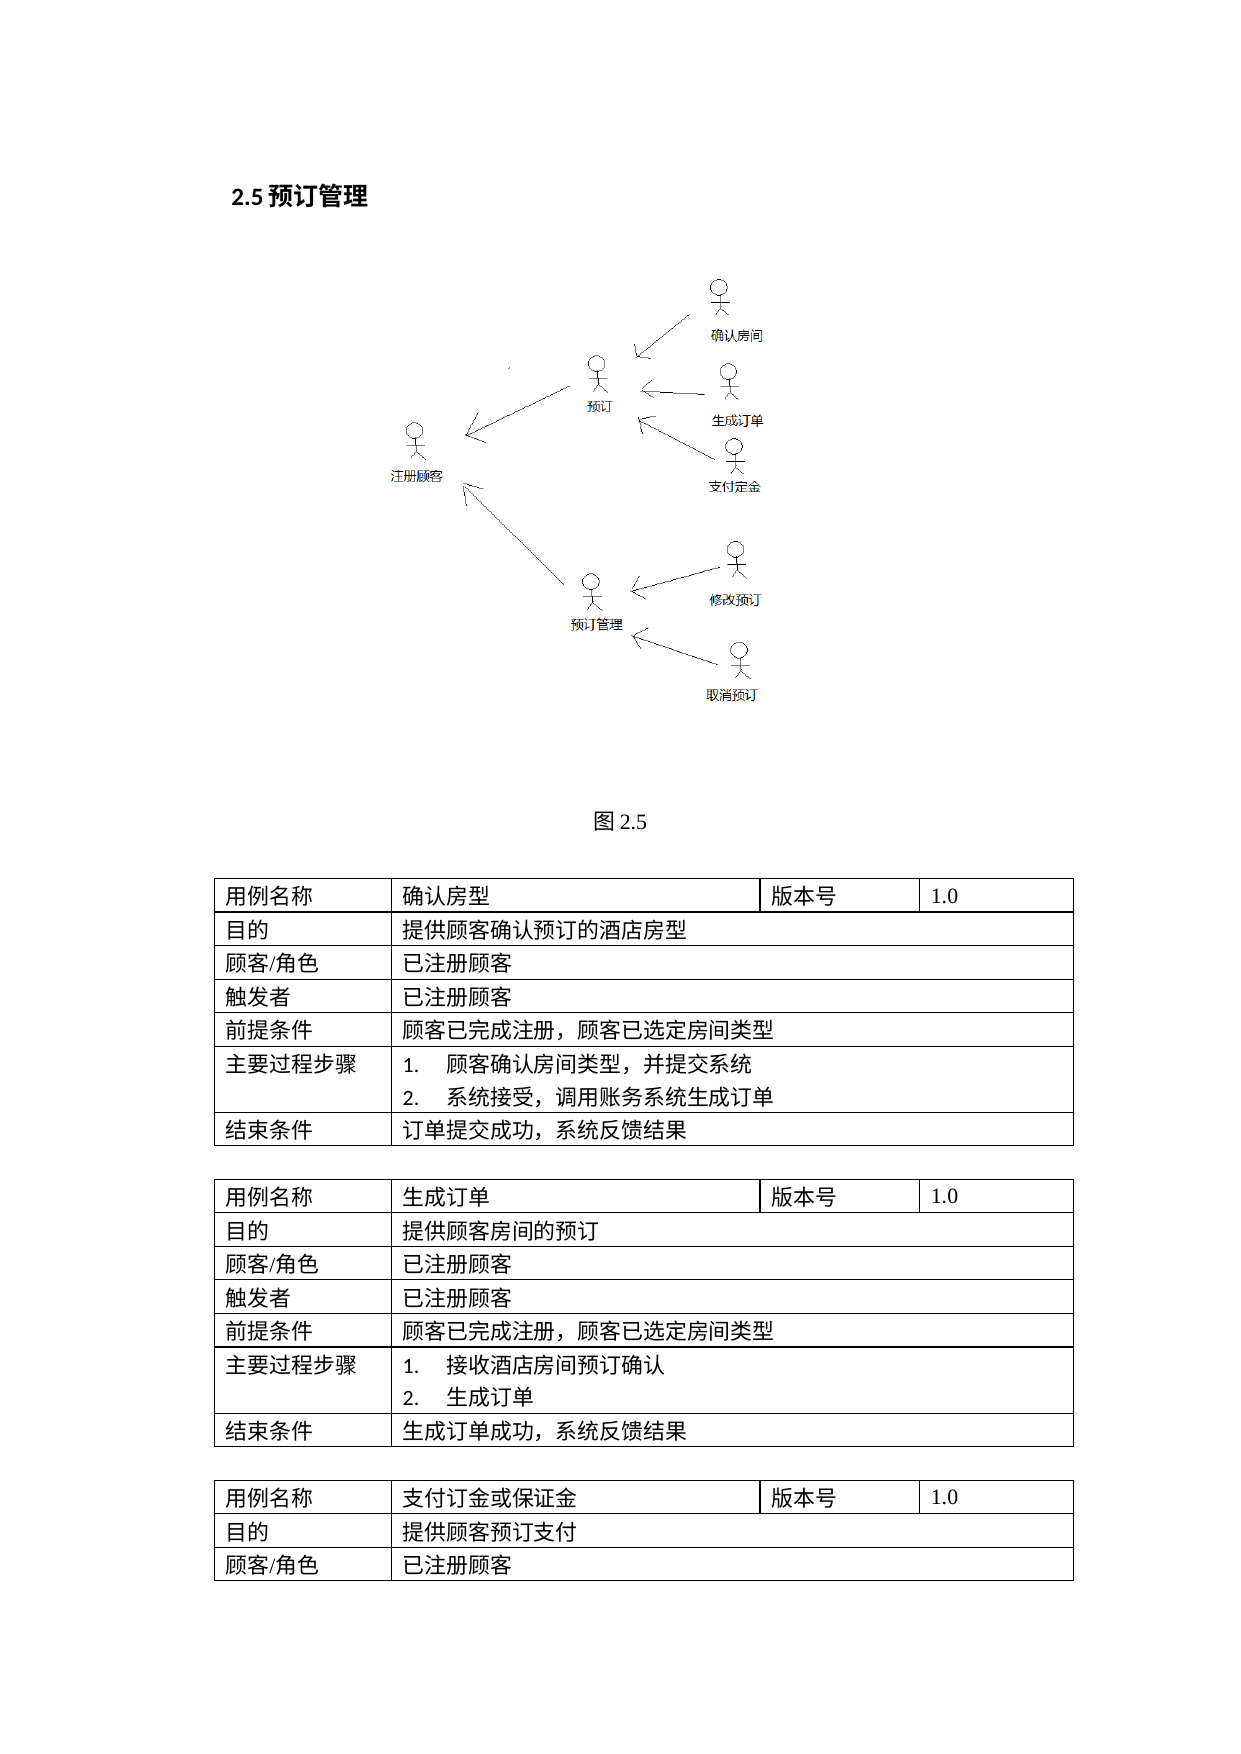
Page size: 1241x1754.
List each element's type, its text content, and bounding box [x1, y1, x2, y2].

table_cell 提供顾客确认预订的酒店房型 [392, 913, 1073, 945]
table_cell 已注册顾客 [392, 1280, 1073, 1313]
table_cell 顾客/角色 [215, 1548, 391, 1580]
table_cell 已注册顾客 [392, 1247, 1073, 1279]
table_header 用例名称 [215, 1180, 391, 1212]
table_cell 顾客已完成注册，顾客已选定房间类型 [392, 1314, 1073, 1346]
table_cell 顾客/角色 [215, 1247, 391, 1279]
table_cell 主要过程步骤 [215, 1047, 391, 1112]
table_header 版本号 [761, 879, 919, 911]
table_header 确认房型 [392, 879, 759, 911]
table_cell 结束条件 [215, 1113, 391, 1145]
table_cell 结束条件 [215, 1414, 391, 1446]
table_cell 提供顾客房间的预订 [392, 1213, 1073, 1246]
table_cell 顾客确认房间类型，并提交系统 系统接受，调用账务系统生成订单 [392, 1047, 1073, 1112]
table_cell 触发者 [215, 980, 391, 1012]
table_header 生成订单 [392, 1180, 759, 1212]
table_cell 提供顾客预订支付 [392, 1514, 1073, 1547]
table_header 1.0 [920, 879, 1073, 911]
table_header 用例名称 [215, 879, 391, 911]
table_header 版本号 [761, 1180, 919, 1212]
table_cell 目的 [215, 1213, 391, 1246]
table_cell 主要过程步骤 [215, 1348, 391, 1412]
table_cell 前提条件 [215, 1013, 391, 1046]
table_header 1.0 [920, 1180, 1073, 1212]
table_cell 订单提交成功，系统反馈结果 [392, 1113, 1073, 1145]
table_cell 已注册顾客 [392, 946, 1073, 978]
table_cell 目的 [215, 1514, 391, 1547]
table_cell 触发者 [215, 1280, 391, 1313]
table_cell 生成订单成功，系统反馈结果 [392, 1414, 1073, 1446]
picture [346, 245, 895, 725]
table_header 版本号 [761, 1481, 919, 1513]
table_cell 目的 [215, 913, 391, 945]
table_header 支付订金或保证金 [392, 1481, 759, 1513]
table_cell 接收酒店房间预订确认 生成订单 [392, 1348, 1073, 1412]
table_cell 顾客已完成注册，顾客已选定房间类型 [392, 1013, 1073, 1046]
subtitle 2.5预订管理 [187, 162, 1053, 227]
table_cell 前提条件 [215, 1314, 391, 1346]
table_cell 已注册顾客 [392, 1548, 1073, 1580]
table_header 用例名称 [215, 1481, 391, 1513]
table_cell 已注册顾客 [392, 980, 1073, 1012]
table_cell 顾客/角色 [215, 946, 391, 978]
table_header 1.0 [920, 1481, 1073, 1513]
